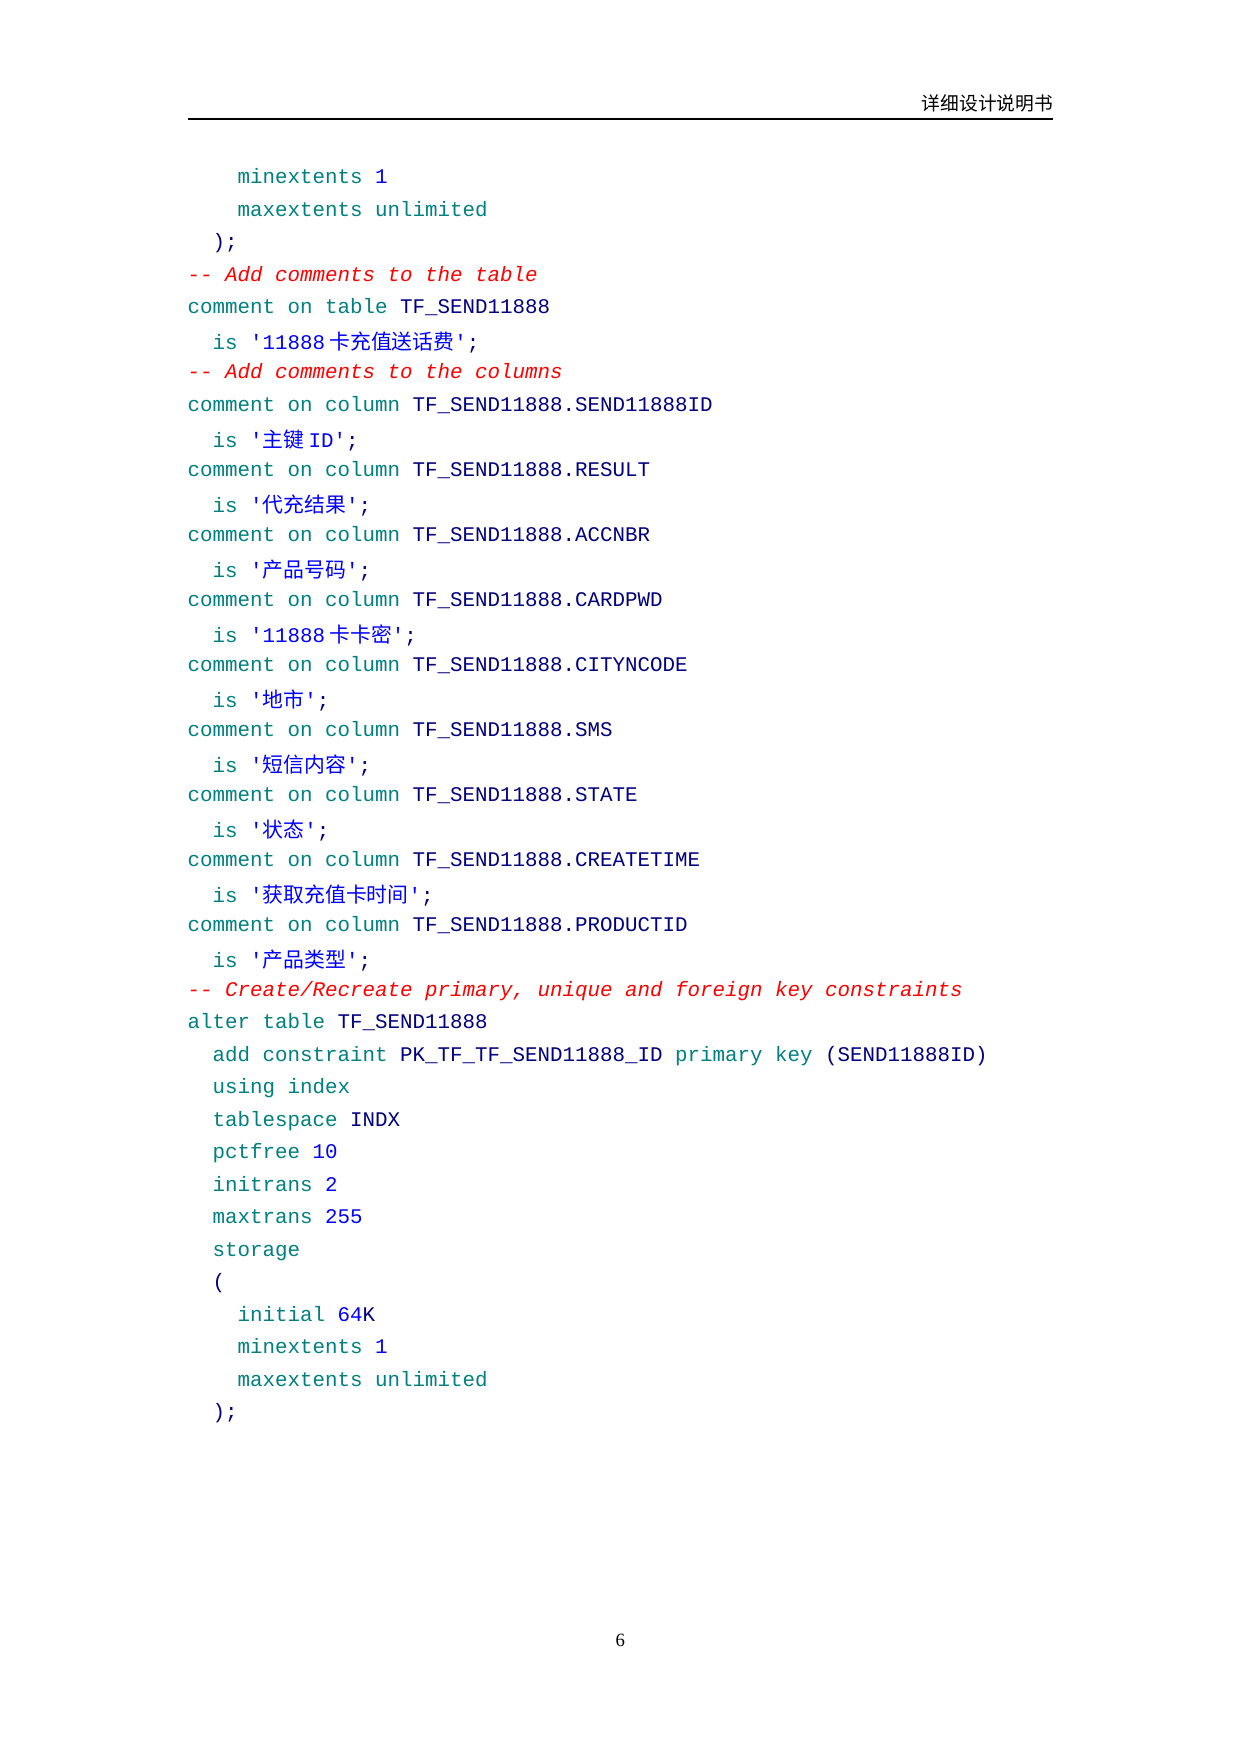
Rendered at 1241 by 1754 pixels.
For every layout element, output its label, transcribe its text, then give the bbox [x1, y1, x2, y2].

text ( [187, 1267, 1053, 1299]
text storage [187, 1234, 1053, 1267]
text comment on column TF_SEND11888.SEND11888ID [187, 389, 1053, 422]
text is '获取充值卡时间'; [187, 877, 1053, 909]
text comment on column TF_SEND11888.PRODUCTID [187, 909, 1053, 942]
text comment on column TF_SEND11888.ACCNBR [187, 519, 1053, 552]
text maxtrans 255 [187, 1202, 1053, 1234]
text initrans 2 [187, 1169, 1053, 1202]
text is '地市'; [187, 682, 1053, 714]
text is '产品号码'; [187, 552, 1053, 584]
text alter table TF_SEND11888 [187, 1007, 1053, 1039]
text maxextents unlimited [187, 194, 1053, 227]
text -- Add comments to the table [187, 259, 1053, 292]
text initial 64K [187, 1299, 1053, 1332]
text comment on column TF_SEND11888.CARDPWD [187, 584, 1053, 617]
text is '代充结果'; [187, 487, 1053, 519]
text pctfree 10 [187, 1137, 1053, 1169]
text is '主键ID'; [187, 422, 1053, 454]
text is '状态'; [187, 812, 1053, 844]
text comment on column TF_SEND11888.CREATETIME [187, 844, 1053, 877]
text add constraint PK_TF_TF_SEND11888_ID primary key (SEND11888ID) [187, 1039, 1053, 1072]
text -- Create/Recreate primary, unique and foreign key constraints [187, 974, 1053, 1007]
text comment on column TF_SEND11888.STATE [187, 779, 1053, 812]
text comment on column TF_SEND11888.SMS [187, 714, 1053, 747]
text minextents 1 [187, 1332, 1053, 1364]
text maxextents unlimited [187, 1364, 1053, 1397]
text using index [187, 1072, 1053, 1104]
text comment on table TF_SEND11888 [187, 292, 1053, 324]
text minextents 1 [187, 162, 1053, 194]
text -- Add comments to the columns [187, 357, 1053, 389]
text is '短信内容'; [187, 747, 1053, 779]
text ); [187, 1397, 1053, 1429]
text comment on column TF_SEND11888.RESULT [187, 454, 1053, 487]
text is '产品类型'; [187, 942, 1053, 974]
text is '11888卡充值送话费'; [187, 324, 1053, 357]
text comment on column TF_SEND11888.CITYNCODE [187, 649, 1053, 682]
text tablespace INDX [187, 1104, 1053, 1137]
text ); [187, 227, 1053, 259]
text is '11888卡卡密'; [187, 617, 1053, 649]
